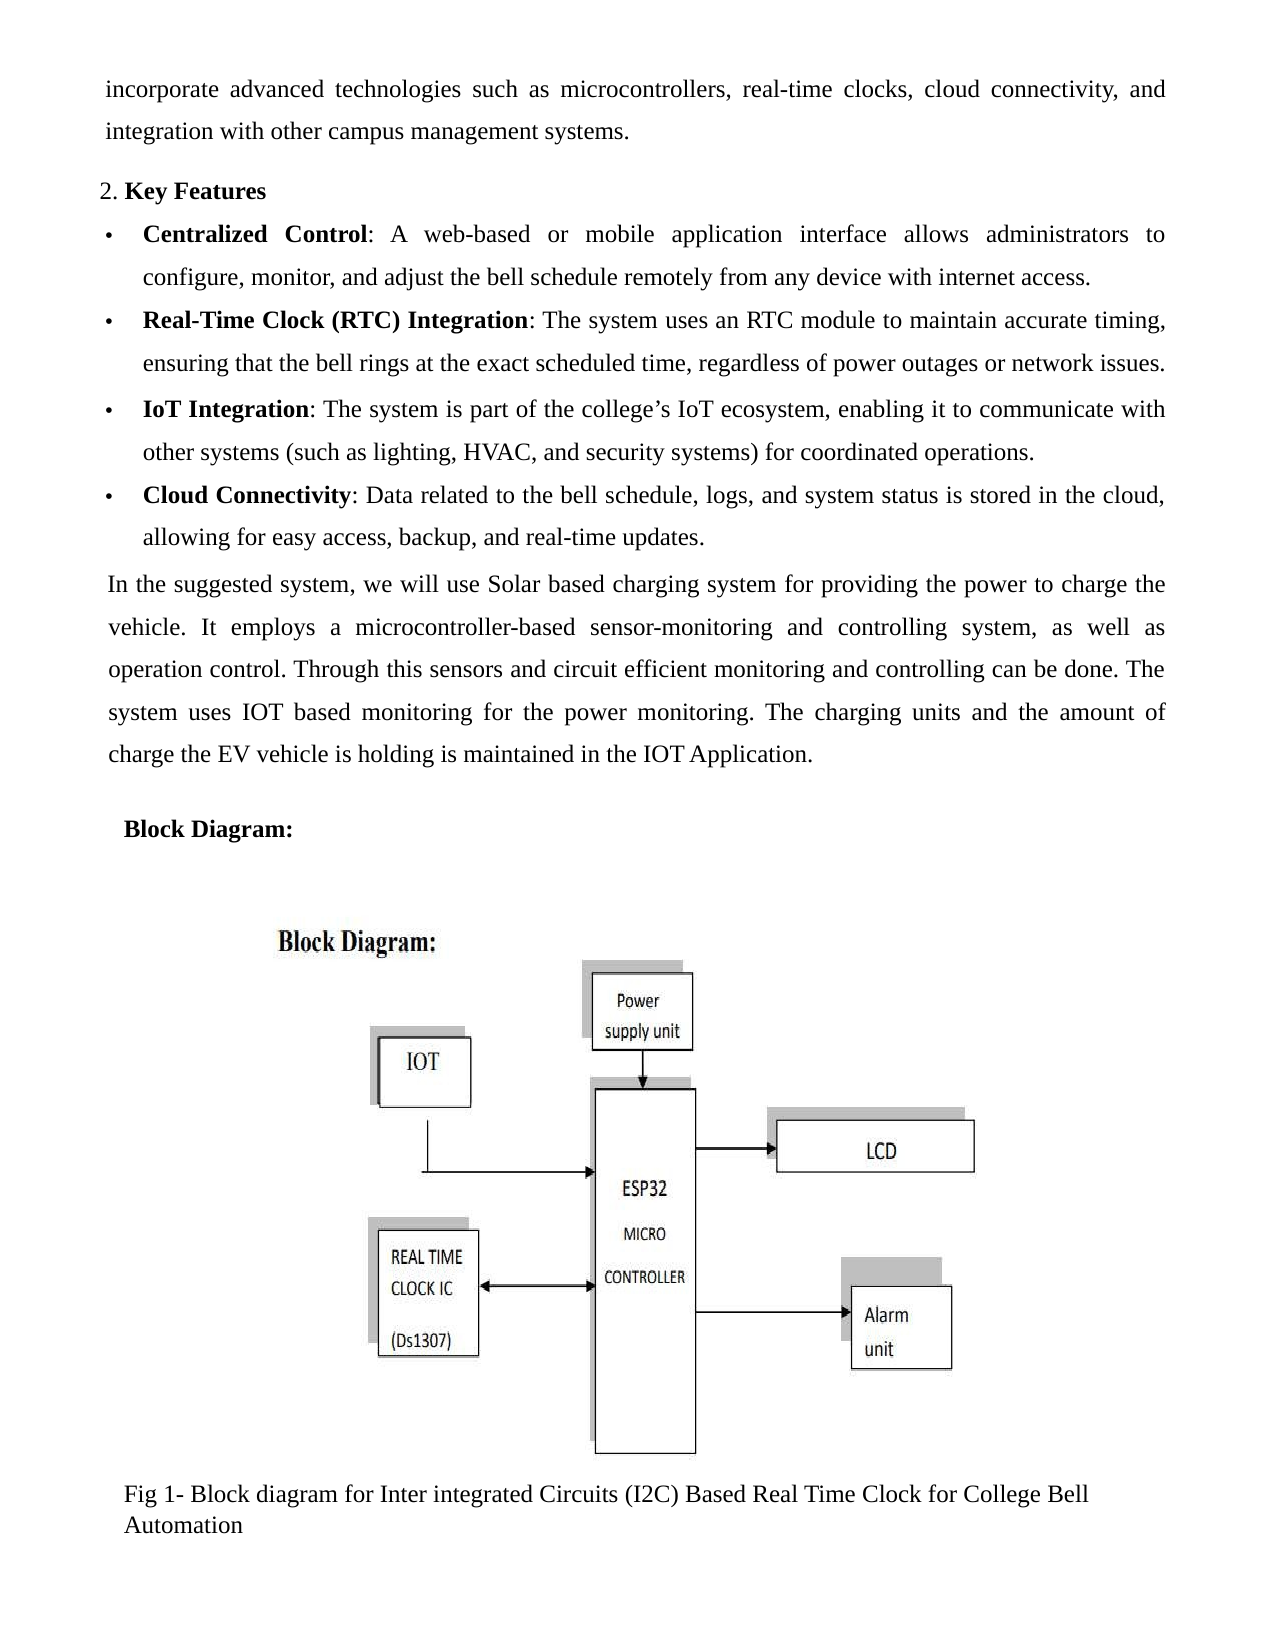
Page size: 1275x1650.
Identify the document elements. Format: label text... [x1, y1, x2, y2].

text Block Diagram: [123, 814, 1167, 843]
text In the suggested system, we will use Solar based charging system for providing the power to charge the vehicle. It employs a microcontroller-based sensor-monitoring and controlling system, as well as operation control. Through this sensors and circuit efficient monitoring and controlling can be done. The system uses IOT based monitoring for the power monitoring. The charging units and the amount of charge the EV vehicle is holding is maintained in the IOT Application. [107, 569, 1167, 768]
list Cloud Connectivity: Data related to the bell schedule, logs, and system status is stored in the cloud, allowing for easy access, backup, and real-time updates. [105, 480, 1167, 551]
picture [241, 876, 1049, 1477]
text Fig 1- Block diagram for Inter integrated Circuits (I2C) Based Real Time Clock for College Bell Automation [123, 1479, 1167, 1539]
text 2. Key Features [31, 176, 1167, 205]
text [105, 74, 1167, 145]
list Centralized Control: A web-based or mobile application interface allows administrators to configure, monitor, and adjust the bell schedule remotely from any device with internet access. [105, 219, 1167, 291]
list Real-Time Clock (RTC) Integration: The system uses an RTC module to maintain accurate timing, ensuring that the bell rings at the exact scheduled time, regardless of power outages or network issues. [105, 305, 1167, 376]
list IoT Integration: The system is part of the college’s IoT ecosystem, enabling it to communicate with other systems (such as lighting, HVAC, and security systems) for coordinated operations. [105, 394, 1167, 466]
